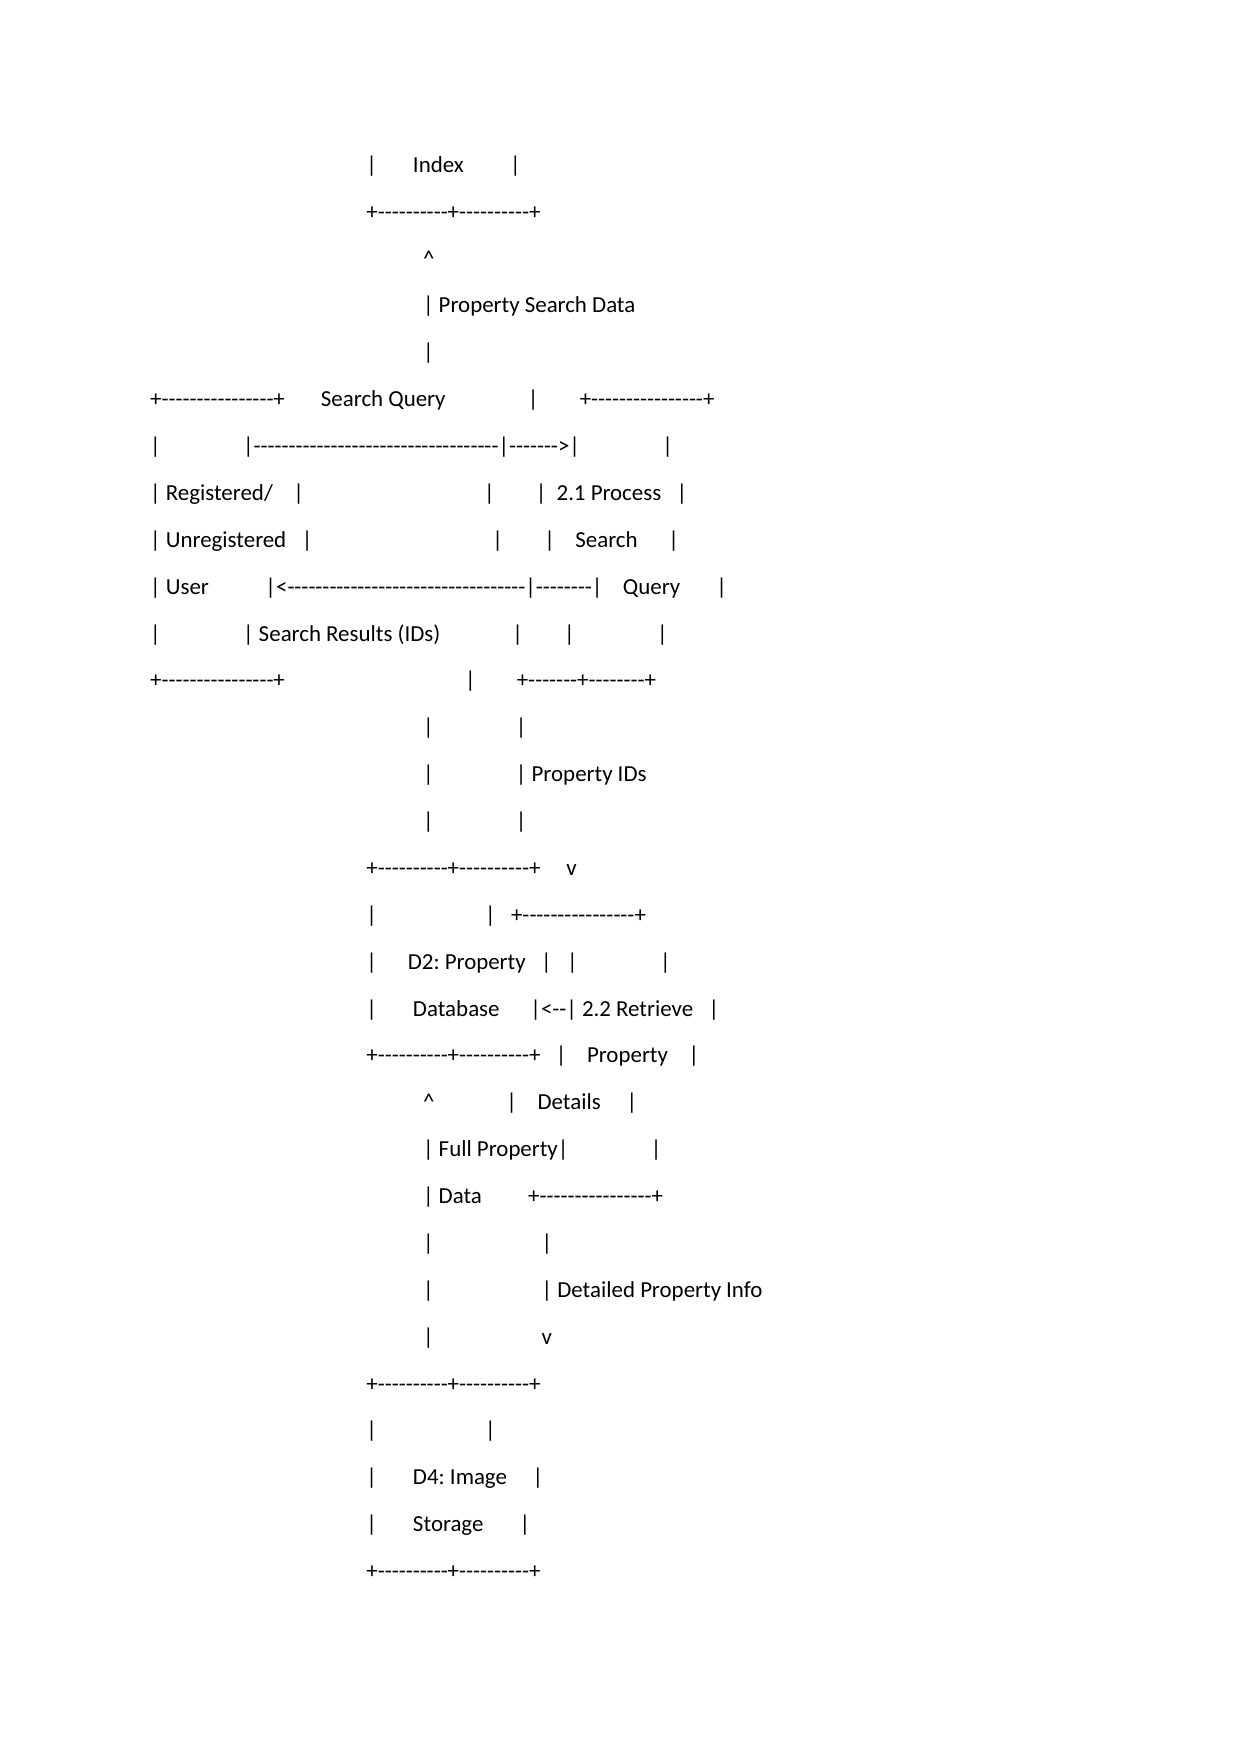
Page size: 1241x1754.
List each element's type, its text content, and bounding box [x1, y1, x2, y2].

text | Property Search Data [150, 291, 1090, 319]
text ^ | Details | [150, 1087, 1090, 1116]
text +----------------+ Search Query | +----------------+ [150, 384, 1090, 412]
text +----------------+ | +-------+--------+ [150, 666, 1090, 694]
text | | [150, 1416, 1090, 1444]
text | Index | [150, 150, 1090, 178]
text | | [150, 1228, 1090, 1256]
text | Unregistered | | | Search | [150, 525, 1090, 553]
text | Data +----------------+ [150, 1181, 1090, 1209]
text +----------+----------+ | Property | [150, 1041, 1090, 1069]
text | | Property IDs [150, 759, 1090, 787]
text +----------+----------+ [150, 1556, 1090, 1584]
text | Storage | [150, 1509, 1090, 1537]
text | Full Property| | [150, 1134, 1090, 1162]
text | |-----------------------------------|------->| | [150, 431, 1090, 459]
text | Registered/ | | | 2.1 Process | [150, 478, 1090, 506]
text | D2: Property | | | [150, 947, 1090, 975]
text | v [150, 1322, 1090, 1350]
text | | +----------------+ [150, 900, 1090, 928]
text | User |<----------------------------------|--------| Query | [150, 572, 1090, 600]
text | | Search Results (IDs) | | | [150, 619, 1090, 647]
text ^ [150, 244, 1090, 272]
text +----------+----------+ [150, 197, 1090, 225]
text +----------+----------+ [150, 1369, 1090, 1397]
text +----------+----------+ v [150, 853, 1090, 881]
text | Database |<--| 2.2 Retrieve | [150, 994, 1090, 1022]
text | | [150, 712, 1090, 741]
text | [150, 337, 1090, 366]
text | D4: Image | [150, 1462, 1090, 1491]
text | | [150, 806, 1090, 834]
text | | Detailed Property Info [150, 1275, 1090, 1303]
